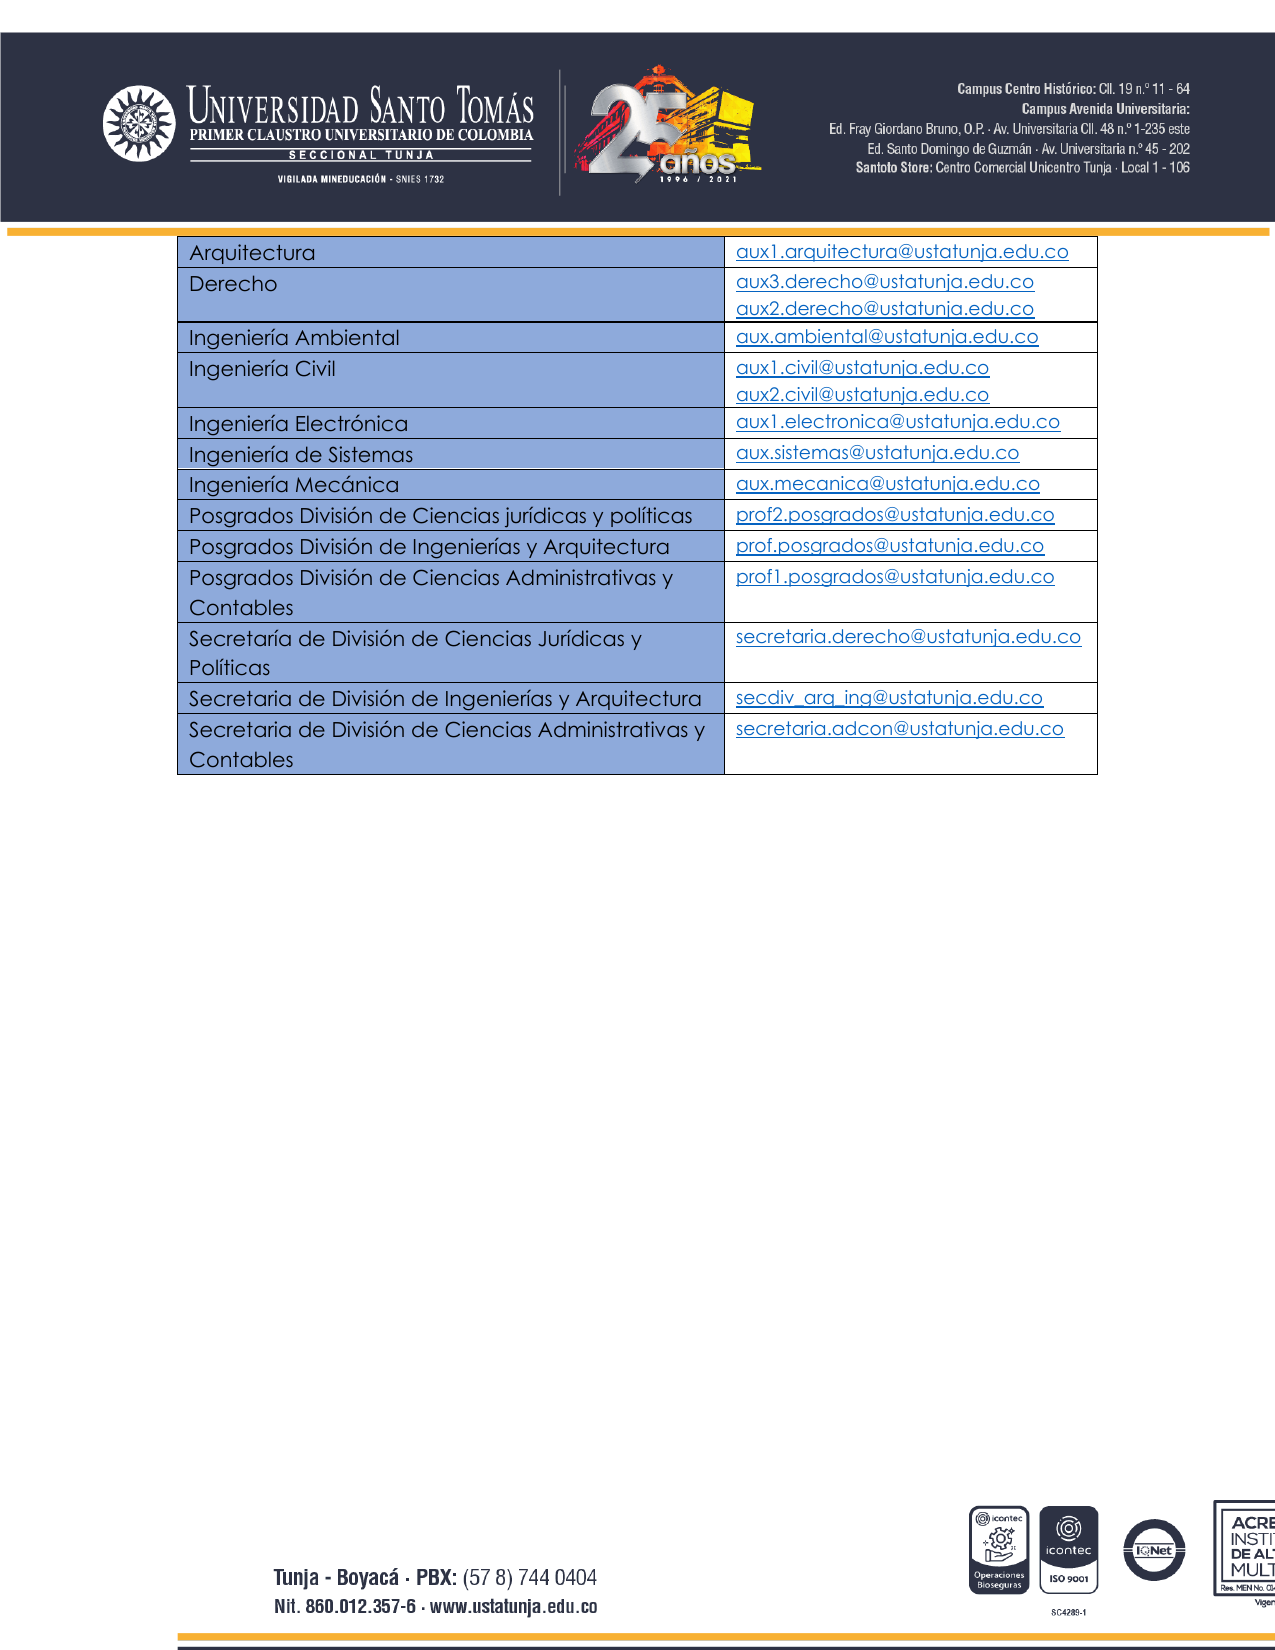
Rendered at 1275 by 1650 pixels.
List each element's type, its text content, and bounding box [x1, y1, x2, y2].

table_cell Posgrados División de Ciencias Administrativas y Contables [178, 562, 724, 622]
picture [177, 1500, 1275, 1650]
table_cell prof2.posgrados@ustatunja.edu.co [725, 500, 1097, 530]
table_cell aux.ambiental@ustatunja.edu.co [725, 323, 1097, 352]
table_cell secretaria.adcon@ustatunja.edu.co [725, 714, 1097, 774]
table_cell Secretaria de División de Ciencias Administrativas y Contables [178, 714, 724, 774]
table_cell aux.mecanica@ustatunja.edu.co [725, 470, 1097, 499]
table_cell Ingeniería Electrónica [178, 408, 724, 438]
table_cell secdiv_arq_ing@ustatunja.edu.co [725, 683, 1097, 713]
table_cell secretaria.derecho@ustatunja.edu.co [725, 623, 1097, 682]
table_cell Ingeniería Mecánica [178, 470, 724, 499]
table_cell aux.sistemas@ustatunja.edu.co [725, 439, 1097, 468]
picture [0, 32, 1275, 236]
table_cell prof1.posgrados@ustatunja.edu.co [725, 562, 1097, 622]
table_cell Secretaria de División de Ingenierías y Arquitectura [178, 683, 724, 713]
table_cell aux1.arquitectura@ustatunja.edu.co [725, 237, 1097, 267]
table_cell aux1.civil@ustatunja.edu.co aux2.civil@ustatunja.edu.co [725, 353, 1097, 407]
table_cell aux3.derecho@ustatunja.edu.co aux2.derecho@ustatunja.edu.co [725, 268, 1097, 321]
table_cell Ingeniería Civil [178, 353, 724, 407]
table_cell Posgrados División de Ciencias jurídicas y políticas [178, 500, 724, 530]
table_cell Secretaría de División de Ciencias Jurídicas y Políticas [178, 623, 724, 682]
table_cell Arquitectura [178, 237, 724, 267]
table_cell Derecho [178, 268, 724, 321]
table_cell Posgrados División de Ingenierías y Arquitectura [178, 531, 724, 561]
table_cell prof.posgrados@ustatunja.edu.co [725, 531, 1097, 561]
table_cell Ingeniería de Sistemas [178, 439, 724, 468]
table_cell aux1.electronica@ustatunja.edu.co [725, 408, 1097, 438]
table_cell Ingeniería Ambiental [178, 323, 724, 352]
